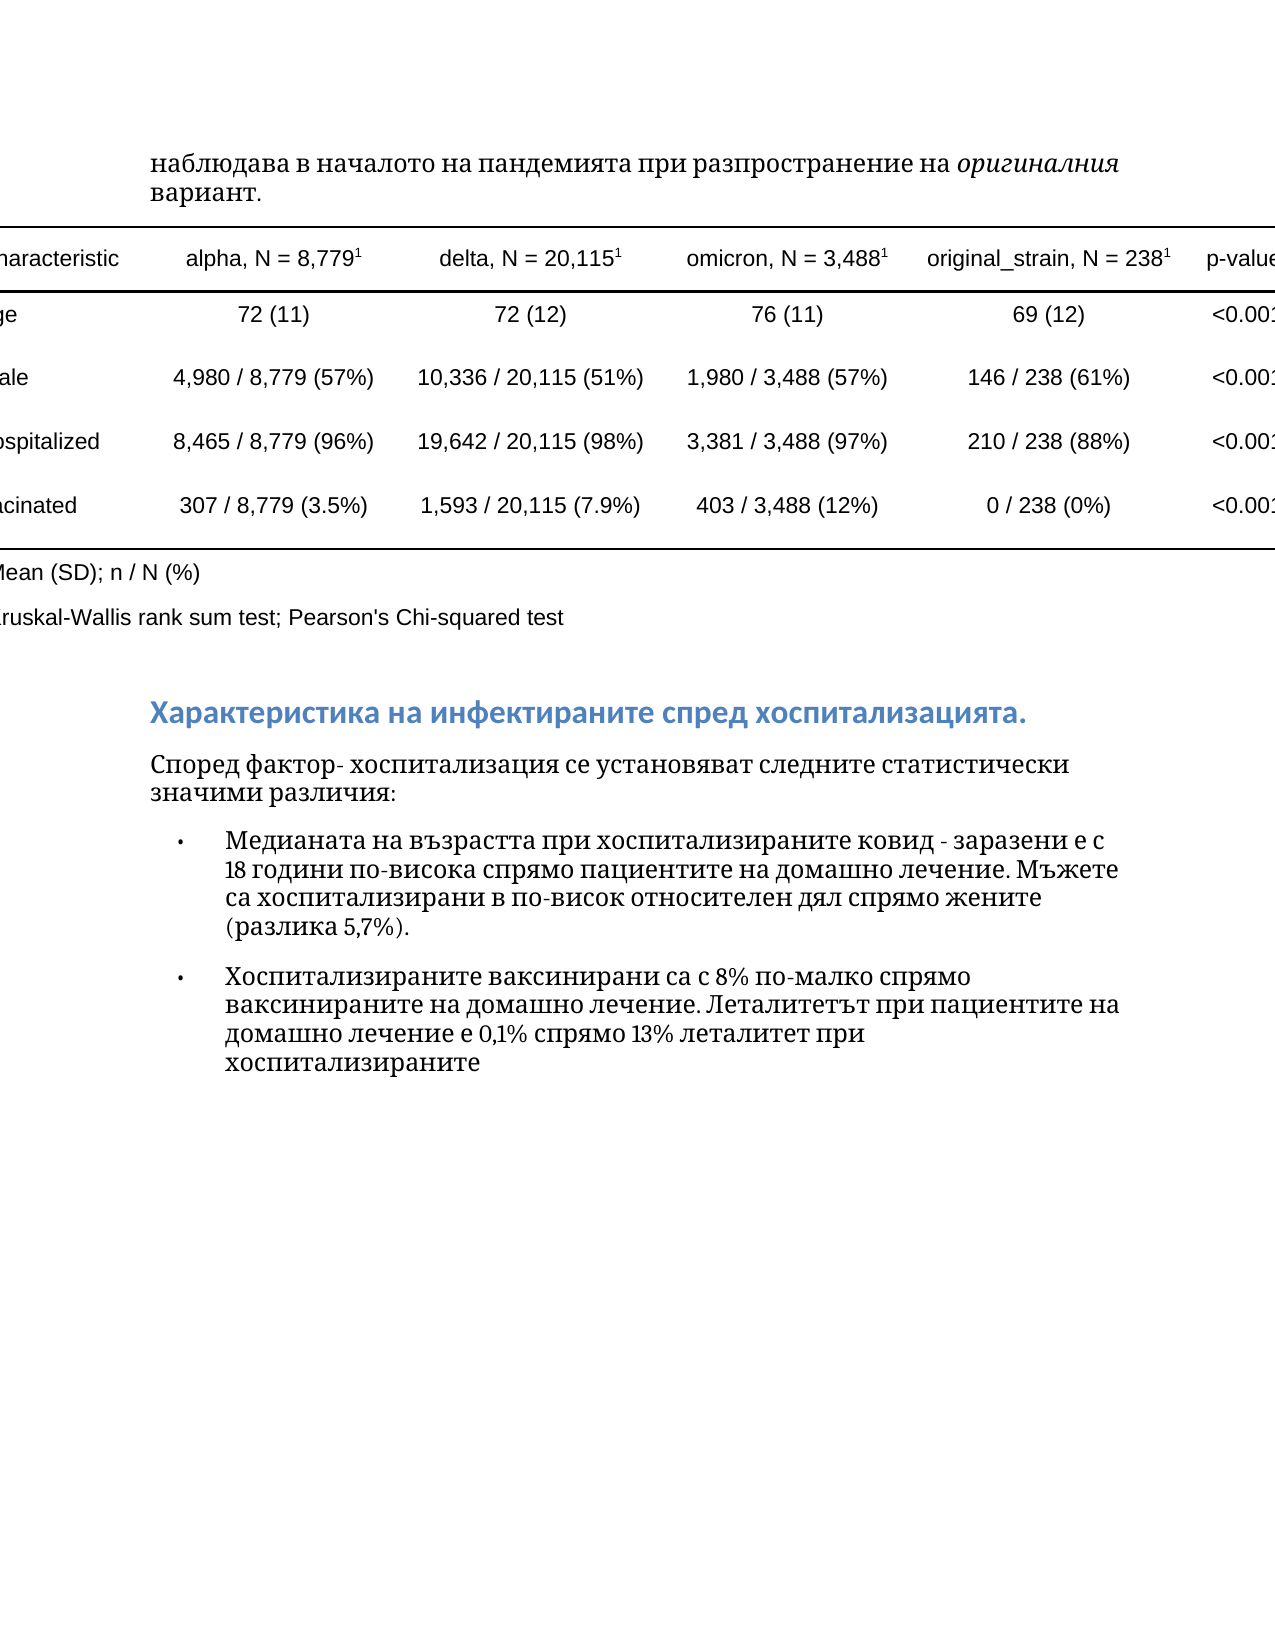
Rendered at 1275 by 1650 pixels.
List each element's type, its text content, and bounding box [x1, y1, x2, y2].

table_cell 3,381 / 3,488 (97%) [665, 419, 909, 483]
table_cell 19,642 / 20,115 (98%) [396, 419, 665, 483]
table_cell 2Kruskal-Wallis rank sum test; Pearson's Chi-squared test [0, 595, 1275, 641]
table_cell 307 / 8,779 (3.5%) [152, 483, 396, 547]
table_header alpha, N = 8,7791 [152, 228, 396, 290]
table_cell 10,336 / 20,115 (51%) [396, 355, 665, 419]
table_header p-value2 [1188, 228, 1275, 290]
table_header original_strain, N = 2381 [909, 228, 1188, 290]
text Според фактор- хоспитализация се установяват следните статистически значими различия: [150, 751, 1125, 808]
table_cell 76 (11) [665, 293, 909, 354]
table_cell 1Mean (SD); n / N (%) [0, 550, 1275, 595]
table_cell <0.001 [1188, 293, 1275, 354]
table_header omicron, N = 3,4881 [665, 228, 909, 290]
list Хоспитализираните ваксинирани са с 8% по-малко спрямо ваксинираните на домашно лечение. Леталитетът при пациентите на домашно лечение е 0,1% спрямо 13% леталитет при хоспитализираните [175, 963, 1125, 1078]
table_cell 8,465 / 8,779 (96%) [152, 419, 396, 483]
table_cell age [0, 293, 152, 354]
subtitle Характеристика на инфектираните спред хоспитализацията. [150, 691, 1125, 732]
table_cell 1,980 / 3,488 (57%) [665, 355, 909, 419]
list Медианата на възрастта при хоспитализираните ковид - заразени е с 18 години по-висока спрямо пациентите на домашно лечение. Мъжете са хоспитализирани в по-висок относителен дял спрямо жените (разлика 5,7%). [175, 827, 1125, 942]
table_cell 0 / 238 (0%) [909, 483, 1188, 547]
table_cell <0.001 [1188, 355, 1275, 419]
table_cell 210 / 238 (88%) [909, 419, 1188, 483]
table_cell 1,593 / 20,115 (7.9%) [396, 483, 665, 547]
table_cell <0.001 [1188, 483, 1275, 547]
table_header Characteristic [0, 228, 152, 290]
table_cell male [0, 355, 152, 419]
table_cell 72 (12) [396, 293, 665, 354]
table_cell 146 / 238 (61%) [909, 355, 1188, 419]
table_cell 403 / 3,488 (12%) [665, 483, 909, 547]
table_cell 69 (12) [909, 293, 1188, 354]
table_cell <0.001 [1188, 419, 1275, 483]
table_cell vacinated [0, 483, 152, 547]
table_cell 72 (11) [152, 293, 396, 354]
table_header delta, N = 20,1151 [396, 228, 665, 290]
table_cell 4,980 / 8,779 (57%) [152, 355, 396, 419]
table_cell hospitalized [0, 419, 152, 483]
